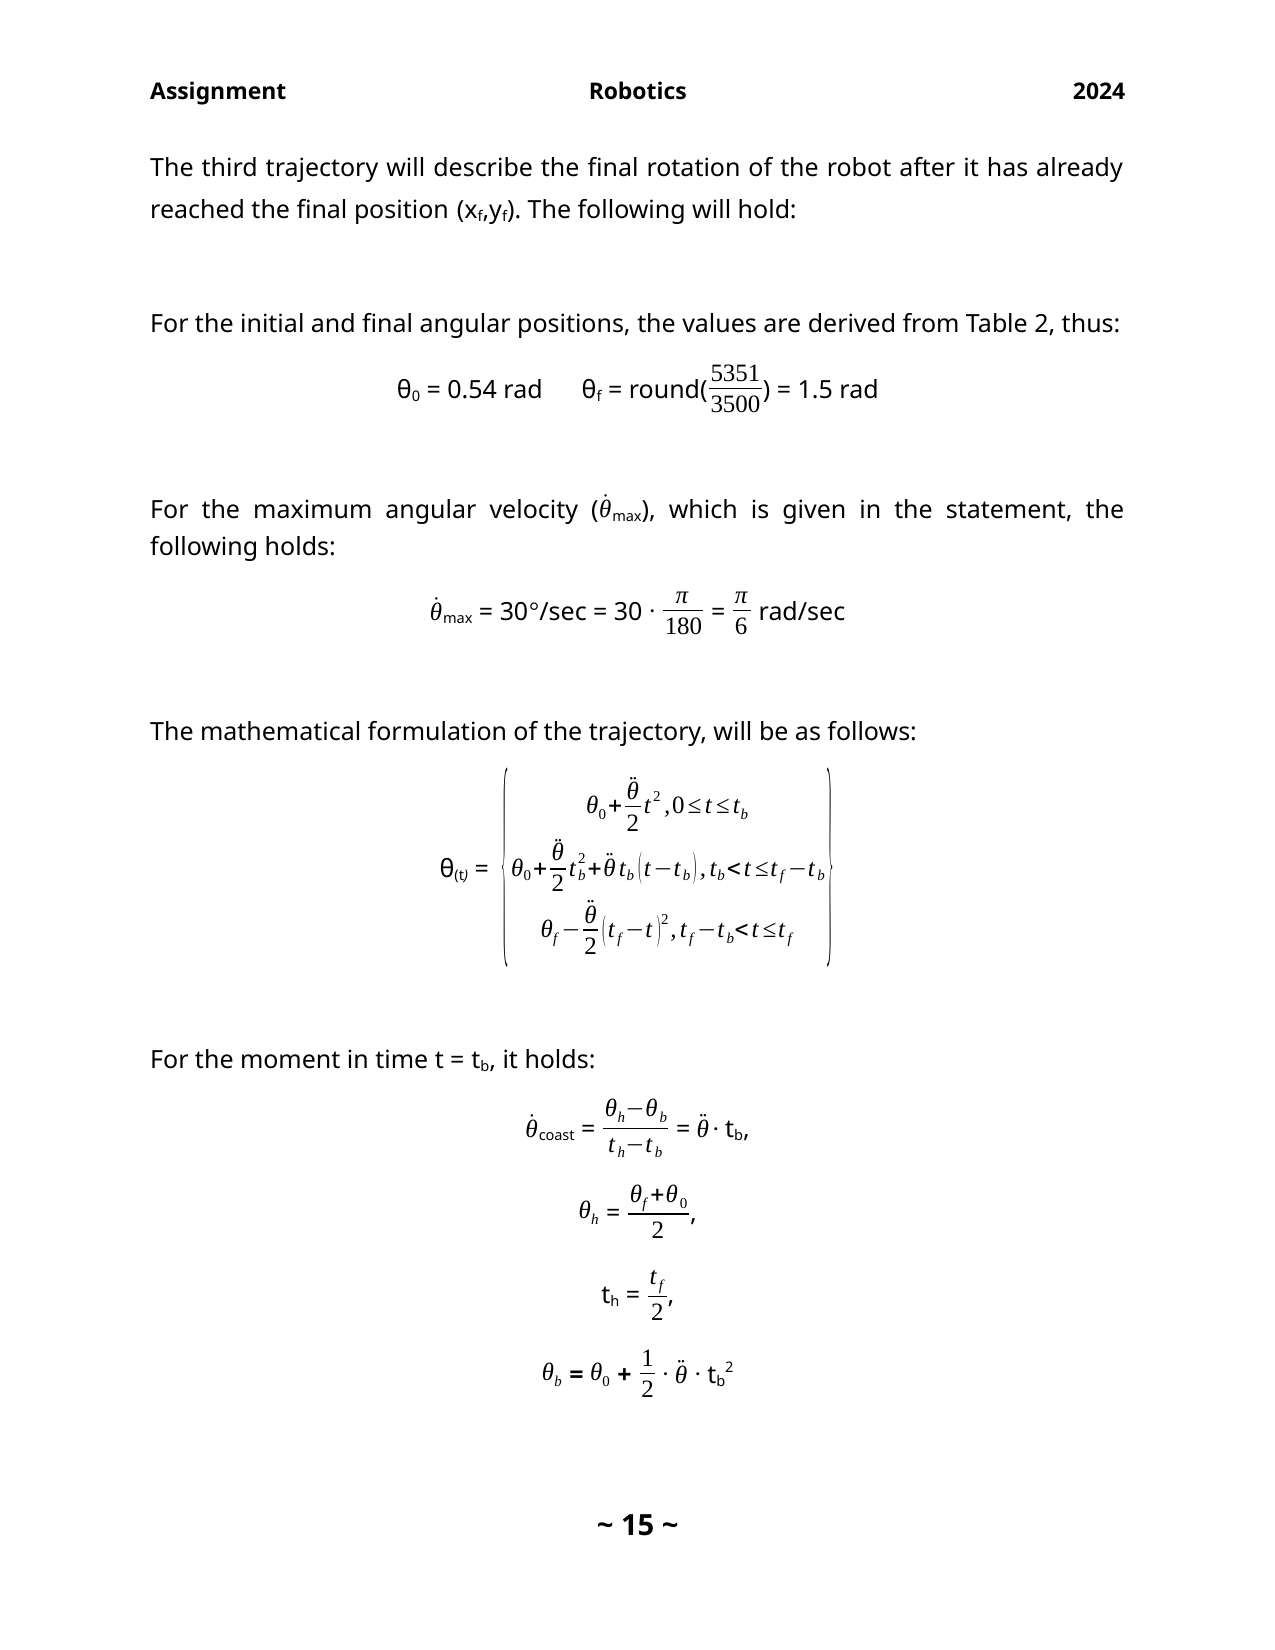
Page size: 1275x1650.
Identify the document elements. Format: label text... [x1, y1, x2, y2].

text = + tb2 [150, 1345, 1125, 1404]
text For the moment in time t = tb, it holds: [150, 1041, 1125, 1075]
text θ0 = 0.54 rad θf = round() = 1.5 rad [150, 359, 1125, 418]
text The third trajectory will describe the final rotation of the robot after it has already reached the final position (xf,yf). The following will hold: [150, 150, 1125, 227]
text For the maximum angular velocity (max), which is given in the statement, the following holds: [150, 491, 1125, 562]
text For the initial and final angular positions, the values are derived from Table 2, thus: [150, 306, 1125, 340]
text θ(t) = [150, 767, 1125, 968]
text max = 30/sec = 30 = rad/sec [150, 582, 1125, 641]
text The mathematical formulation of the trajectory, will be as follows: [150, 713, 1125, 747]
text th = , [150, 1263, 1125, 1325]
text = , [150, 1181, 1125, 1243]
text coast = = tb, [150, 1095, 1125, 1161]
